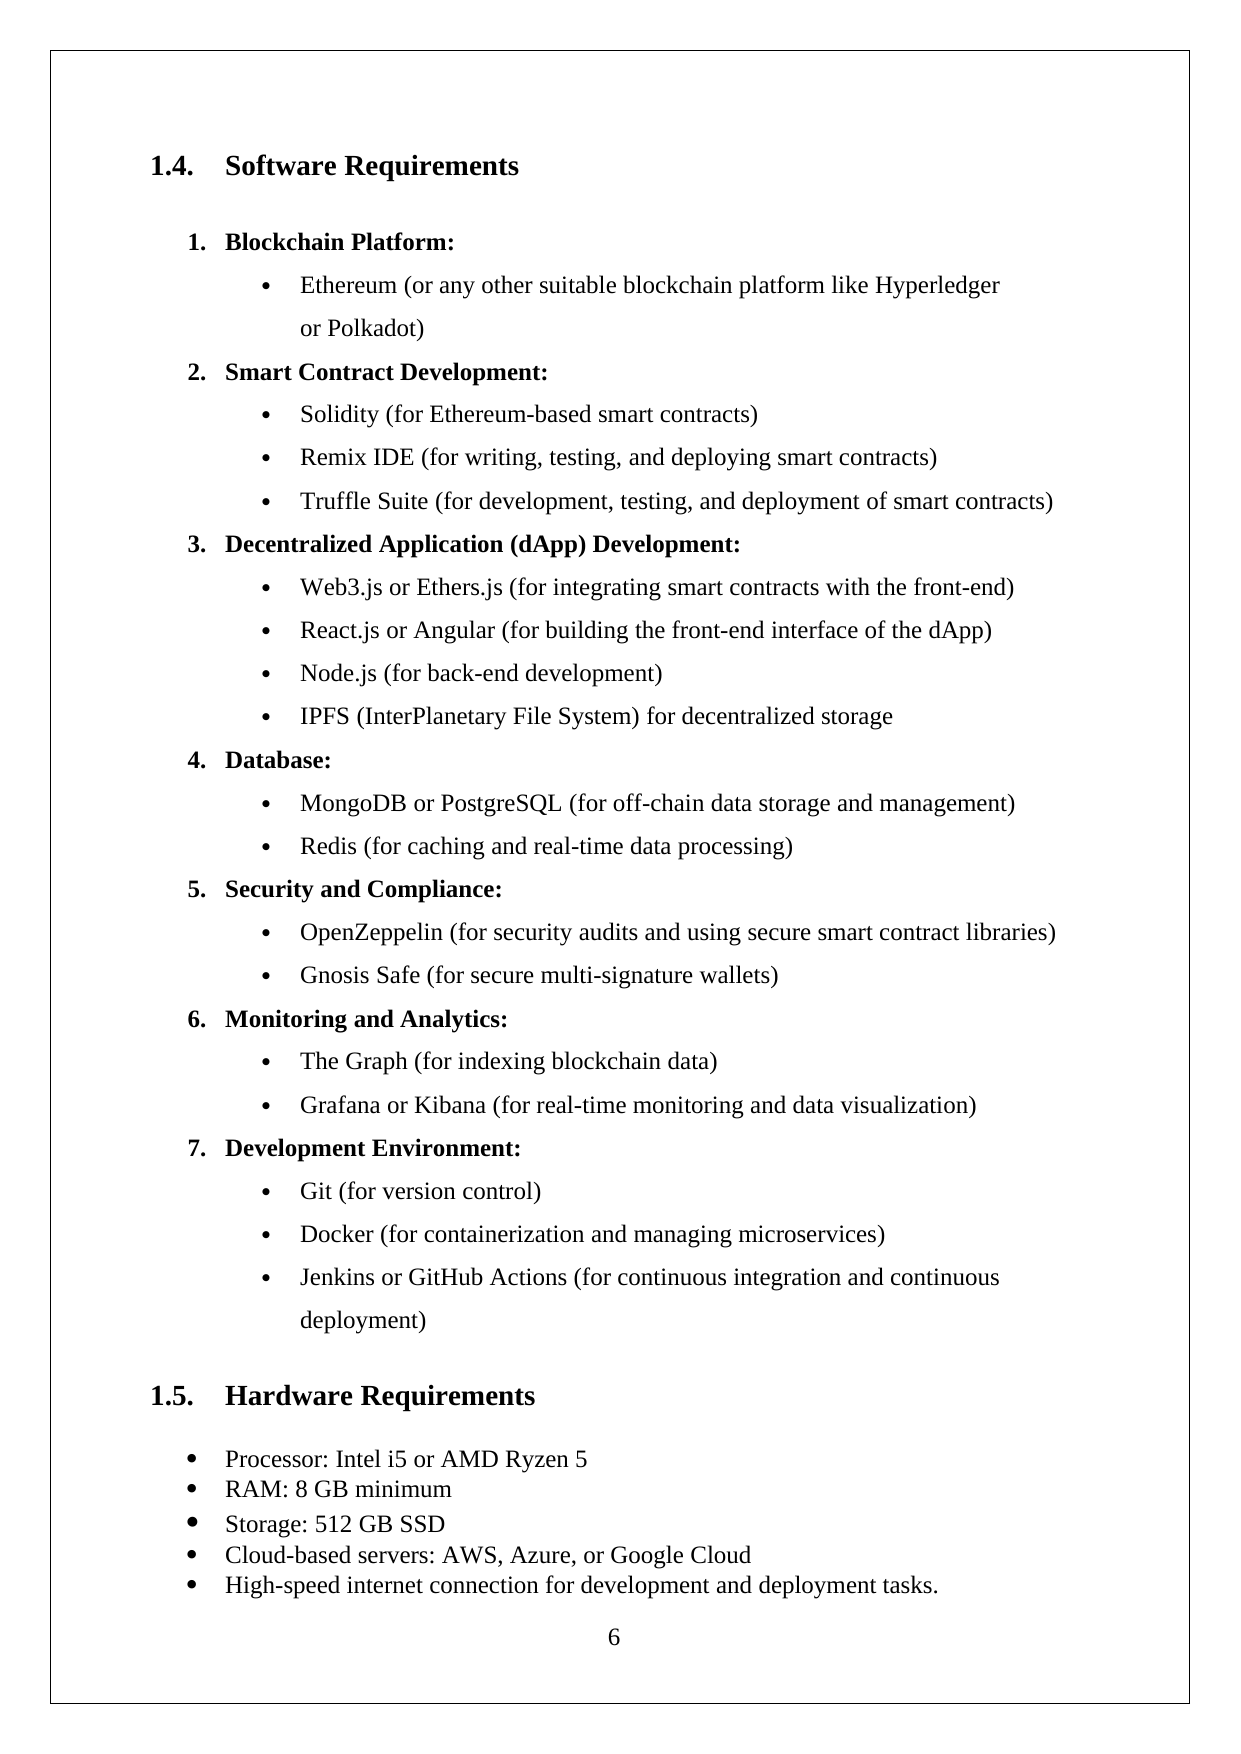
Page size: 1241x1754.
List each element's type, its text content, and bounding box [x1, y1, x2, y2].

list Grafana or Kibana (for real-time monitoring and data visualization) [262, 1090, 1176, 1118]
list MongoDB or PostgreSQL (for off-chain data storage and management) [262, 788, 1176, 816]
list IPFS (InterPlanetary File System) for decentralized storage [262, 701, 1176, 730]
subtitle Decentralized Application (dApp) Development: [187, 529, 1176, 558]
subtitle Security and Compliance: [187, 874, 1176, 903]
list RAM: 8 GB minimum [187, 1473, 1176, 1504]
list Docker (for containerization and managing microservices) [262, 1219, 1176, 1248]
list Solidity (for Ethereum-based smart contracts) [262, 399, 1176, 428]
subtitle Development Environment: [187, 1133, 1176, 1162]
list Ethereum (or any other suitable blockchain platform like Hyperledger or Polkadot) [262, 270, 1027, 342]
list OpenZeppelin (for security audits and using secure smart contract libraries) [262, 917, 1176, 946]
subtitle Database: [187, 745, 1176, 774]
list Remix IDE (for writing, testing, and deploying smart contracts) [262, 442, 1176, 471]
subtitle Smart Contract Development: [187, 357, 1176, 386]
list Storage: 512 GB SSD [187, 1504, 1176, 1539]
list React.js or Angular (for building the front-end interface of the dApp) [262, 615, 1176, 644]
list Processor: Intel i5 or AMD Ryzen 5 [187, 1444, 1176, 1473]
list Redis (for caching and real-time data processing) [262, 831, 1176, 859]
list The Graph (for indexing blockchain data) [262, 1046, 1176, 1075]
list Gnosis Safe (for secure multi-signature wallets) [262, 960, 1176, 989]
list Node.js (for back-end development) [262, 658, 1176, 687]
subtitle Software Requirements [150, 148, 1176, 181]
subtitle Blockchain Platform: [187, 227, 1176, 256]
list Web3.js or Ethers.js (for integrating smart contracts with the front-end) [262, 572, 1176, 601]
list Cloud-based servers: AWS, Azure, or Google Cloud [187, 1539, 1176, 1569]
list High-speed internet connection for development and deployment tasks. [187, 1569, 1176, 1600]
list Truffle Suite (for development, testing, and deployment of smart contracts) [262, 486, 1176, 514]
list Git (for version control) [262, 1176, 1176, 1205]
subtitle Hardware Requirements [150, 1378, 1176, 1411]
subtitle Monitoring and Analytics: [187, 1004, 1176, 1033]
list Jenkins or GitHub Actions (for continuous integration and continuous deployment) [262, 1262, 1000, 1334]
